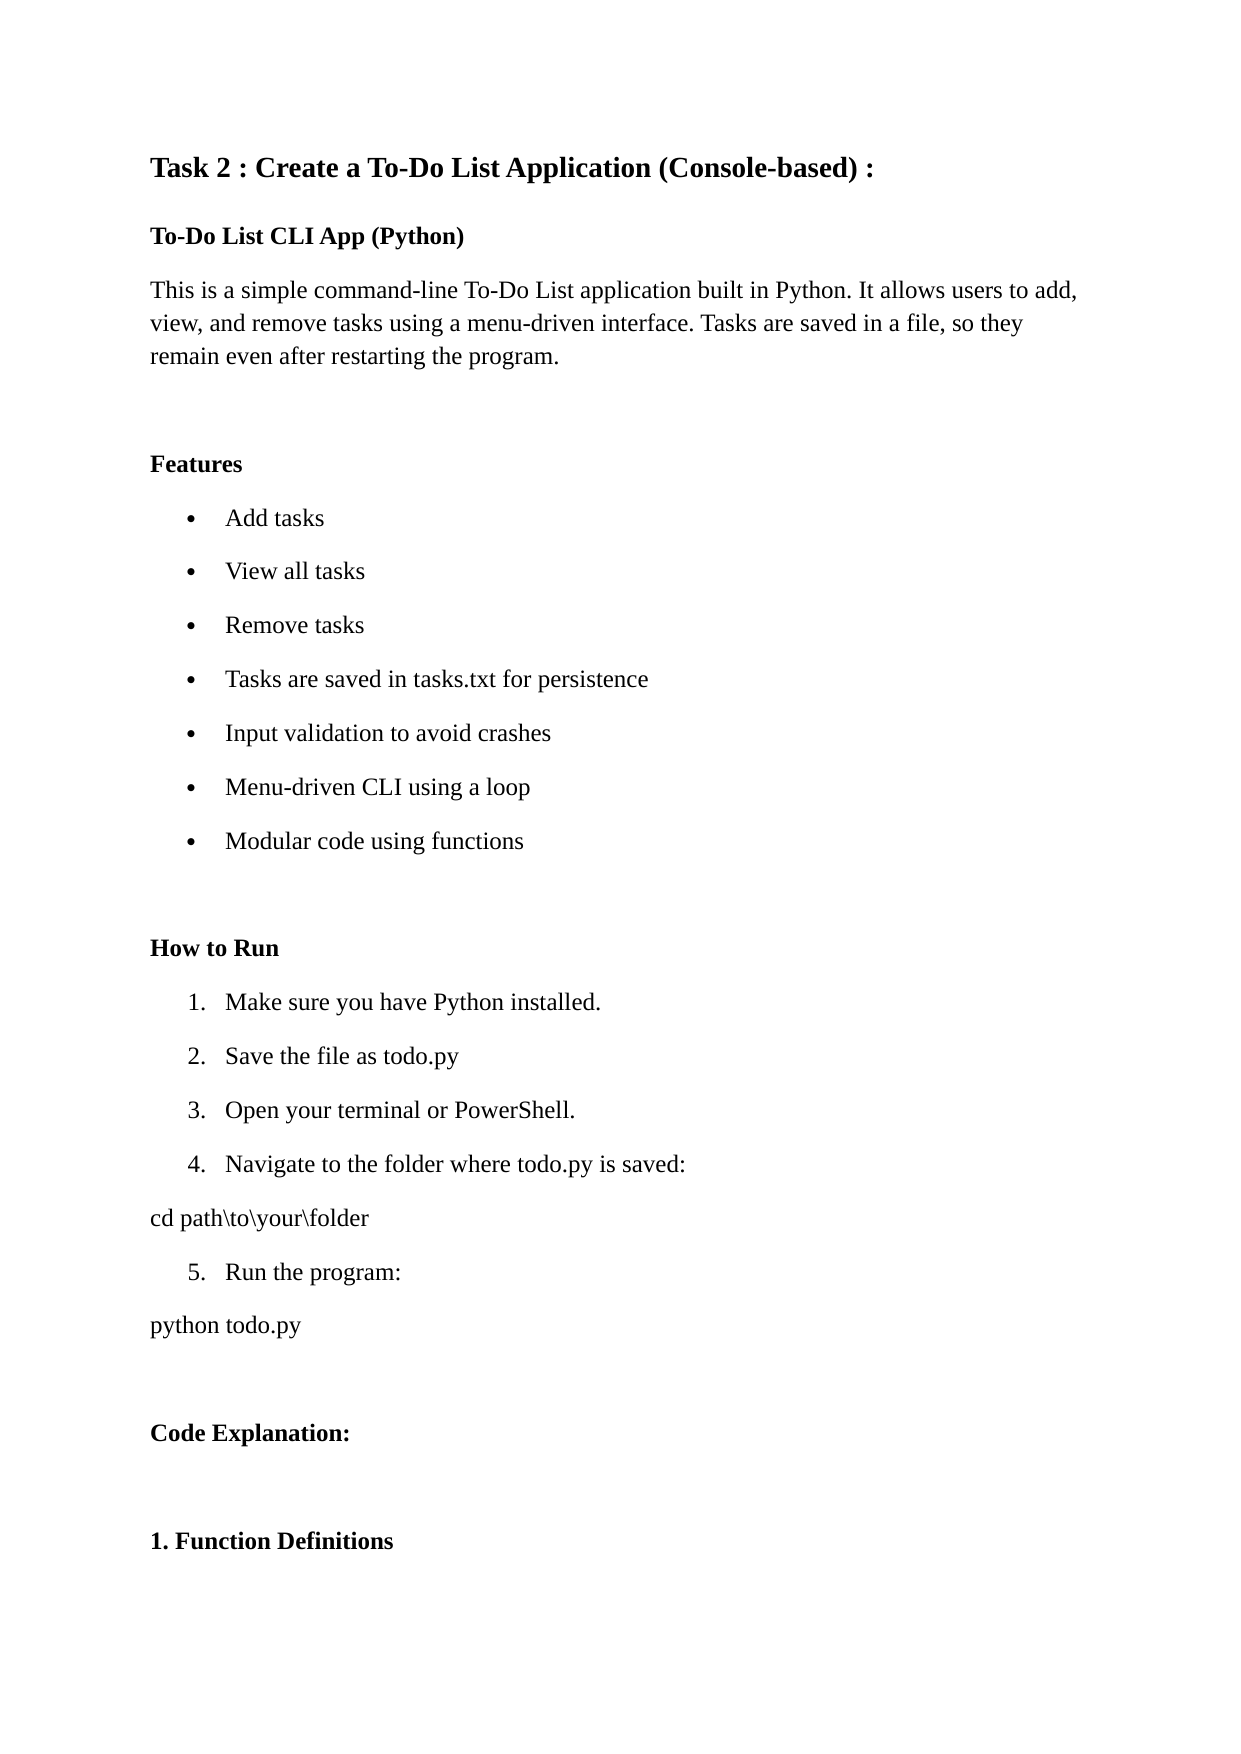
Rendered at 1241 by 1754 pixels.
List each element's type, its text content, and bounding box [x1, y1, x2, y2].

text python todo.py [150, 1310, 1090, 1339]
text To-Do List CLI App (Python) [150, 221, 1090, 250]
text This is a simple command-line To-Do List application built in Python. It allows users to add, view, and remove tasks using a menu-driven interface. Tasks are saved in a file, so they remain even after restarting the program. [150, 275, 1090, 370]
text Code Explanation: [150, 1418, 1090, 1447]
text How to Run [150, 933, 1090, 962]
list Open your terminal or PowerShell. [187, 1095, 1090, 1124]
list Save the file as todo.py [187, 1041, 1090, 1070]
list Input validation to avoid crashes [187, 718, 1090, 747]
list Modular code using functions [187, 826, 1090, 854]
text Task 2 : Create a To-Do List Application (Console-based) : [150, 150, 1090, 183]
text cd path\to\your\folder [150, 1203, 1090, 1231]
list Remove tasks [187, 610, 1090, 639]
list Menu-driven CLI using a loop [187, 772, 1090, 801]
text 1. Function Definitions [150, 1526, 1090, 1554]
list Run the program: [187, 1257, 1090, 1285]
list Tasks are saved in tasks.txt for persistence [187, 664, 1090, 693]
list Navigate to the folder where todo.py is saved: [187, 1149, 1090, 1178]
list View all tasks [187, 556, 1090, 585]
list Make sure you have Python installed. [187, 987, 1090, 1016]
list Add tasks [187, 503, 1090, 531]
text Features [150, 449, 1090, 477]
